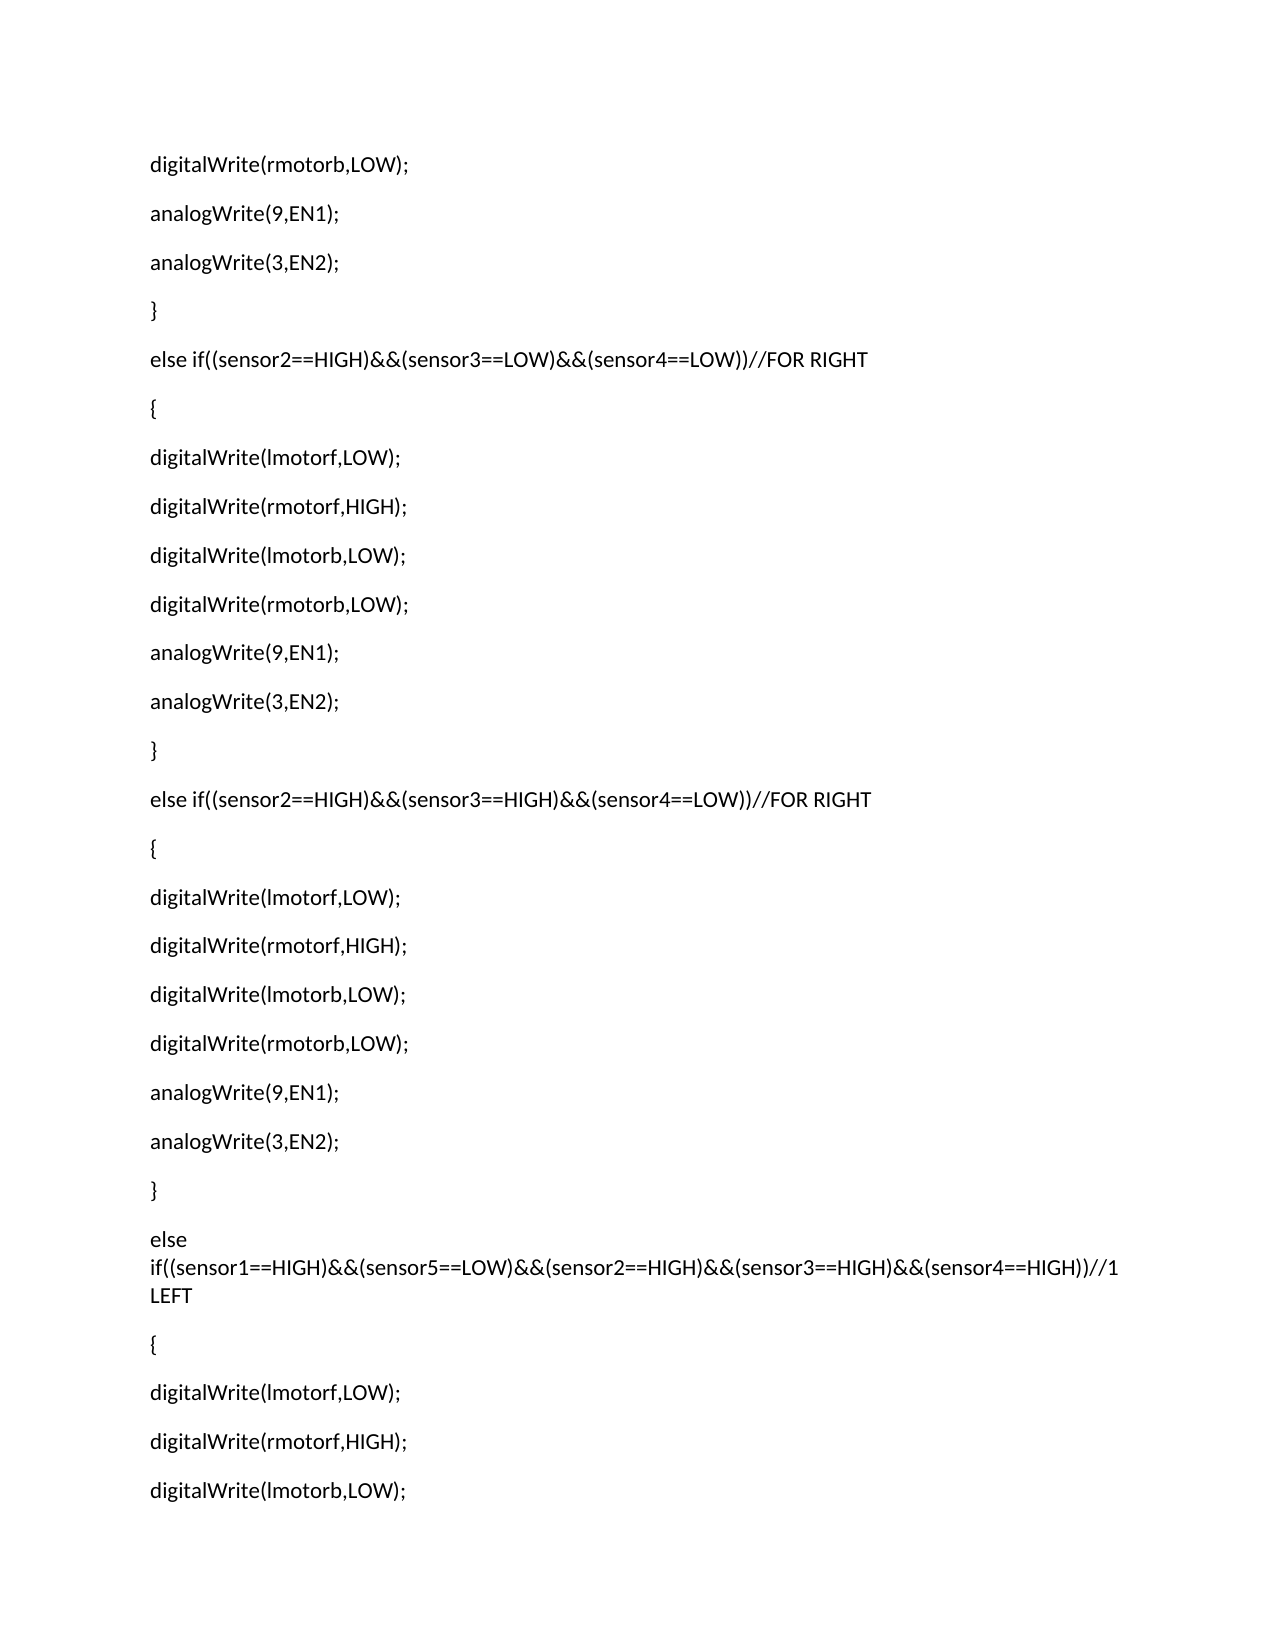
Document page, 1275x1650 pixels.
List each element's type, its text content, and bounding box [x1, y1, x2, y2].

text digitalWrite(lmotorf,LOW); [150, 883, 1125, 911]
text analogWrite(3,EN2); [150, 1127, 1125, 1155]
text { [150, 394, 1125, 422]
text digitalWrite(rmotorf,HIGH); [150, 492, 1125, 520]
text digitalWrite(lmotorb,LOW); [150, 541, 1125, 569]
text } [150, 736, 1125, 764]
text digitalWrite(lmotorb,LOW); [150, 981, 1125, 1008]
text else if((sensor2==HIGH)&&(sensor3==LOW)&&(sensor4==LOW))//FOR RIGHT [150, 345, 1125, 373]
text digitalWrite(rmotorf,HIGH); [150, 932, 1125, 960]
text } [150, 1176, 1125, 1204]
text analogWrite(9,EN1); [150, 1078, 1125, 1106]
text analogWrite(9,EN1); [150, 199, 1125, 227]
text digitalWrite(rmotorb,LOW); [150, 590, 1125, 618]
text digitalWrite(lmotorf,LOW); [150, 443, 1125, 471]
text { [150, 1330, 1125, 1358]
text digitalWrite(rmotorb,LOW); [150, 150, 1125, 178]
text analogWrite(3,EN2); [150, 687, 1125, 715]
text analogWrite(9,EN1); [150, 638, 1125, 667]
text else if((sensor1==HIGH)&&(sensor5==LOW)&&(sensor2==HIGH)&&(sensor3==HIGH)&&(sensor4==HIGH))//1 LEFT [150, 1225, 1125, 1309]
text else if((sensor2==HIGH)&&(sensor3==HIGH)&&(sensor4==LOW))//FOR RIGHT [150, 785, 1125, 813]
text analogWrite(3,EN2); [150, 248, 1125, 276]
text digitalWrite(lmotorb,LOW); [150, 1476, 1125, 1504]
text digitalWrite(rmotorb,LOW); [150, 1029, 1125, 1057]
text digitalWrite(lmotorf,LOW); [150, 1378, 1125, 1407]
text } [150, 297, 1125, 324]
text digitalWrite(rmotorf,HIGH); [150, 1427, 1125, 1455]
text { [150, 834, 1125, 862]
